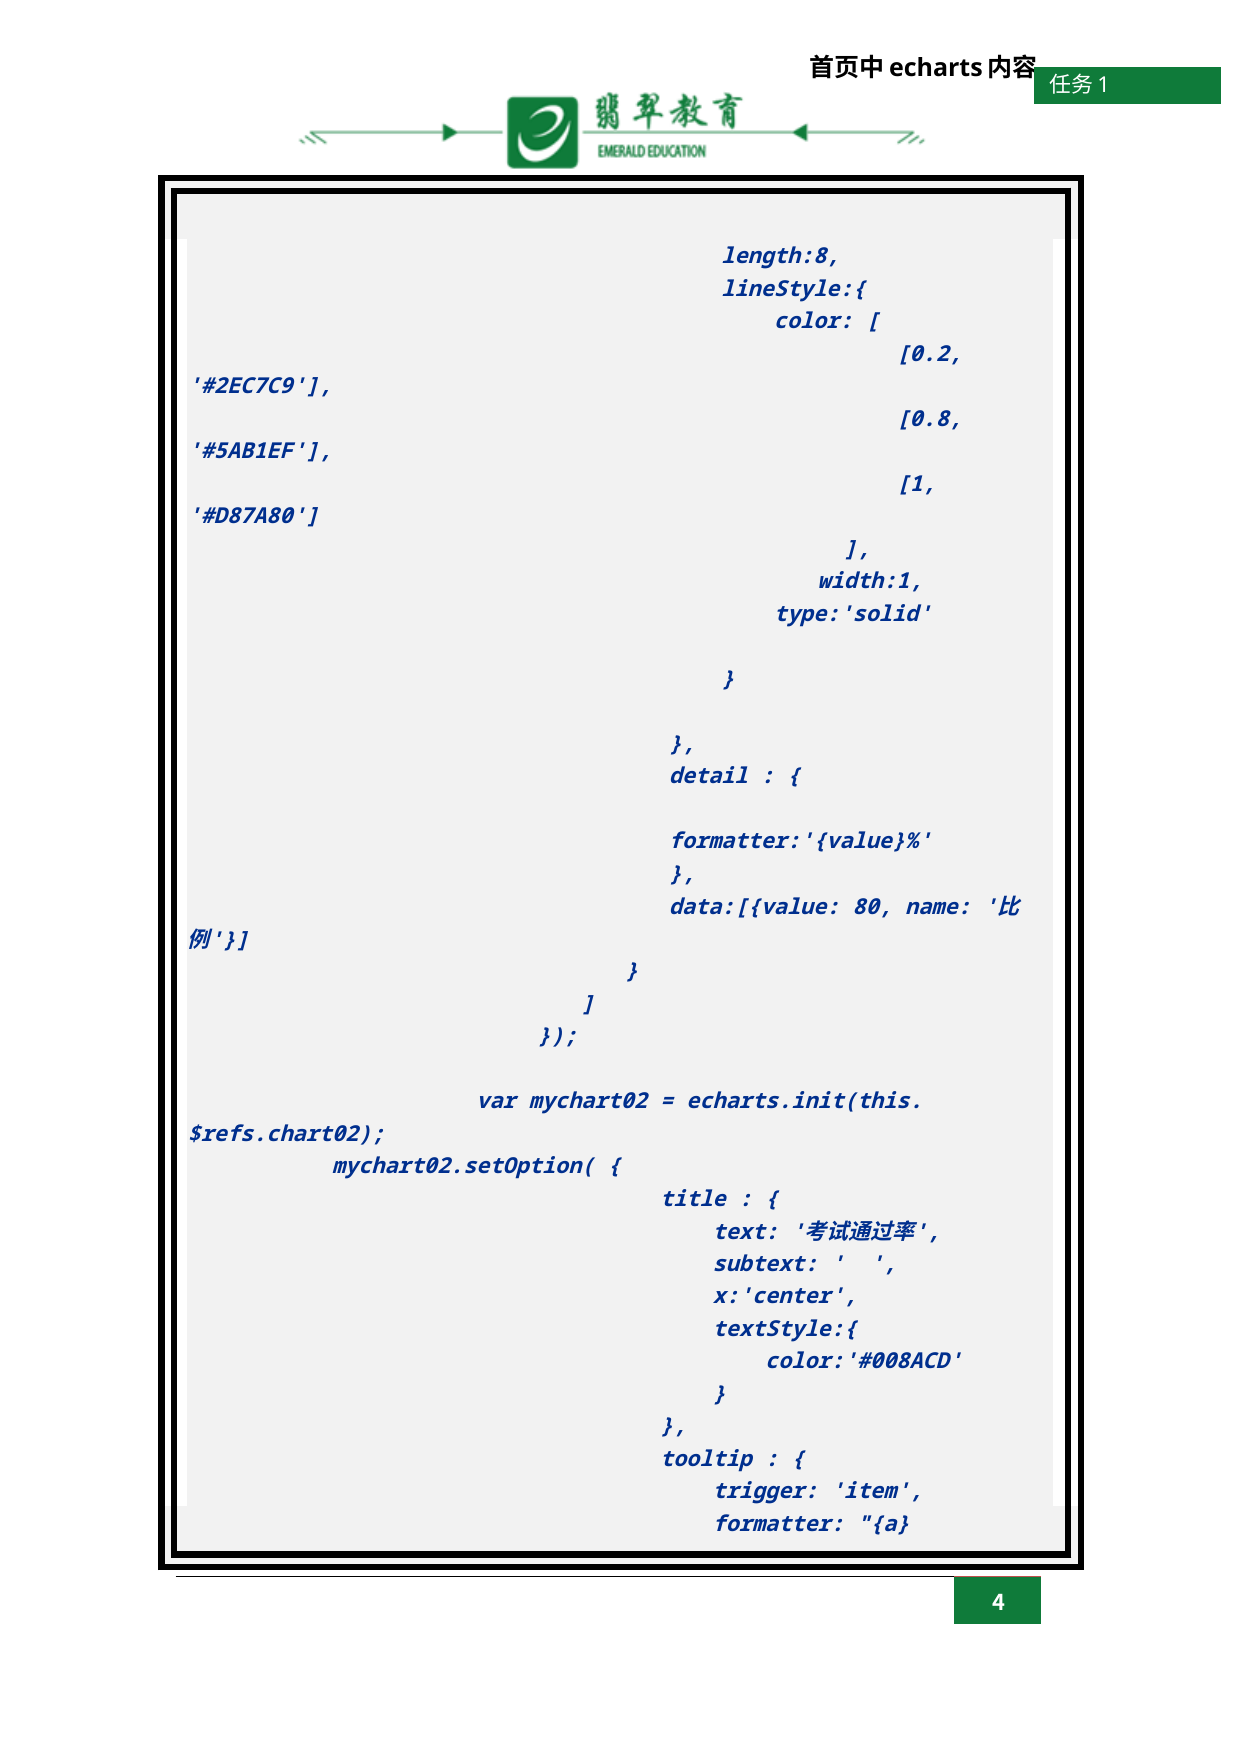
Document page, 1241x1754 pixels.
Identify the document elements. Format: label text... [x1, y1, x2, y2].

text tooltip : { [187, 1441, 1053, 1474]
text [1, '#D87A80'] [187, 466, 1053, 531]
text x:'center', [187, 1279, 1053, 1311]
text data:[{value: 80, name: '比例'}] [187, 889, 1053, 954]
text subtext: ' ', [187, 1246, 1053, 1279]
text detail : { [187, 759, 1053, 791]
text formatter: "{a} <br/>{b} : {c} ({d}%)" [165, 1475, 1078, 1564]
text color: [ [187, 304, 1053, 336]
text [0.8, '#5AB1EF'], [187, 401, 1053, 466]
text }, [187, 856, 1053, 889]
text lineStyle:{ [187, 271, 1053, 304]
text formatter:'{value}%' [187, 824, 1053, 856]
text } [187, 1376, 1053, 1409]
text title : { [187, 1181, 1053, 1214]
text ], [187, 531, 1053, 564]
picture [296, 88, 929, 172]
text mychart02.setOption( { [187, 1149, 1053, 1181]
text }, [187, 726, 1053, 759]
text ] [187, 986, 1053, 1019]
text } [187, 954, 1053, 986]
text type:'solid' [187, 596, 1053, 629]
text }); [187, 1019, 1053, 1051]
text }, [187, 1409, 1053, 1441]
text } [187, 661, 1053, 694]
text color:'#008ACD' [187, 1344, 1053, 1376]
text textStyle:{ [187, 1311, 1053, 1344]
text var mychart02 = echarts.init(this.$refs.chart02); [187, 1084, 1053, 1149]
text [0.2, '#2EC7C9'], [187, 336, 1053, 401]
text text: '考试通过率', [187, 1214, 1053, 1246]
text width:1, [187, 564, 1053, 596]
text length:8, [187, 239, 1053, 271]
